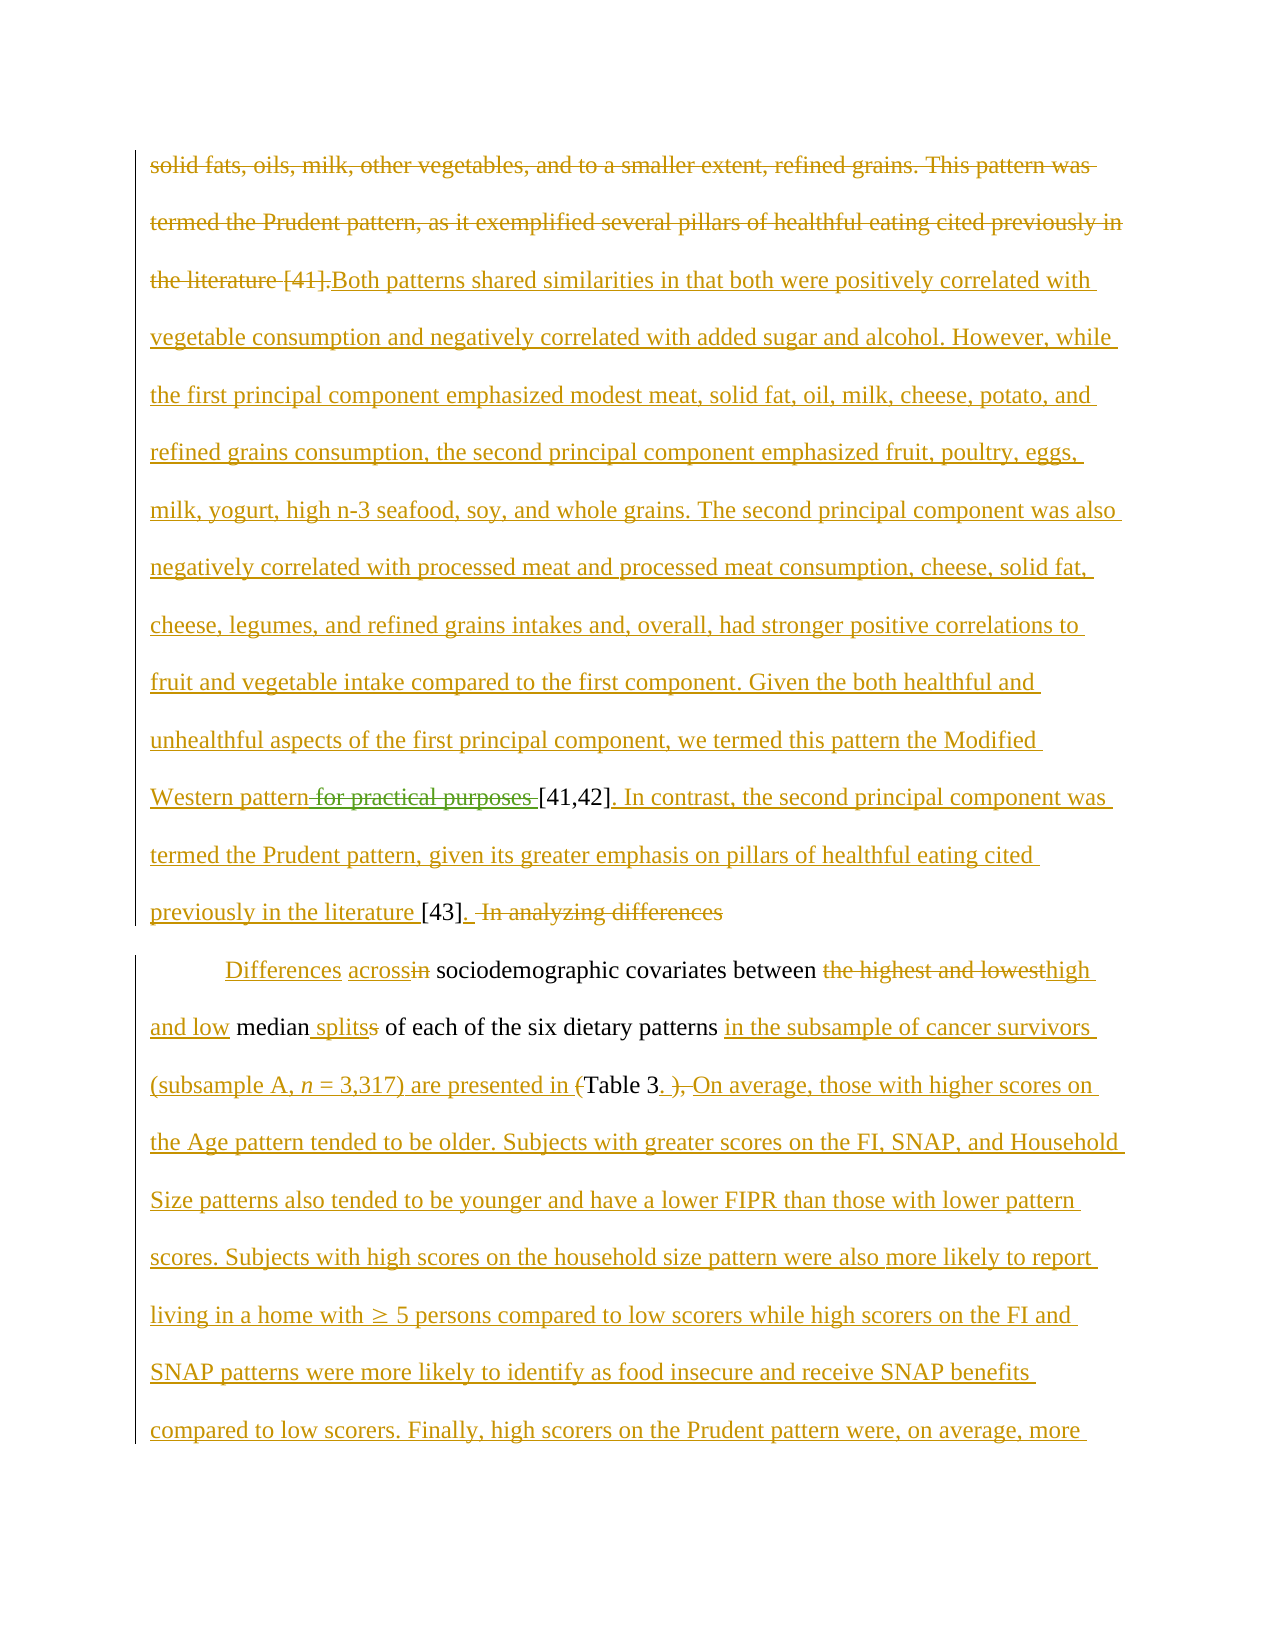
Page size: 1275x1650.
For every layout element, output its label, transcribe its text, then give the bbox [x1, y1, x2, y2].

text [150, 1154, 1125, 1444]
text sociodemographic covariates between median of each of the six dietary patterns Table 3 [150, 955, 1125, 1152]
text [150, 150, 1125, 926]
